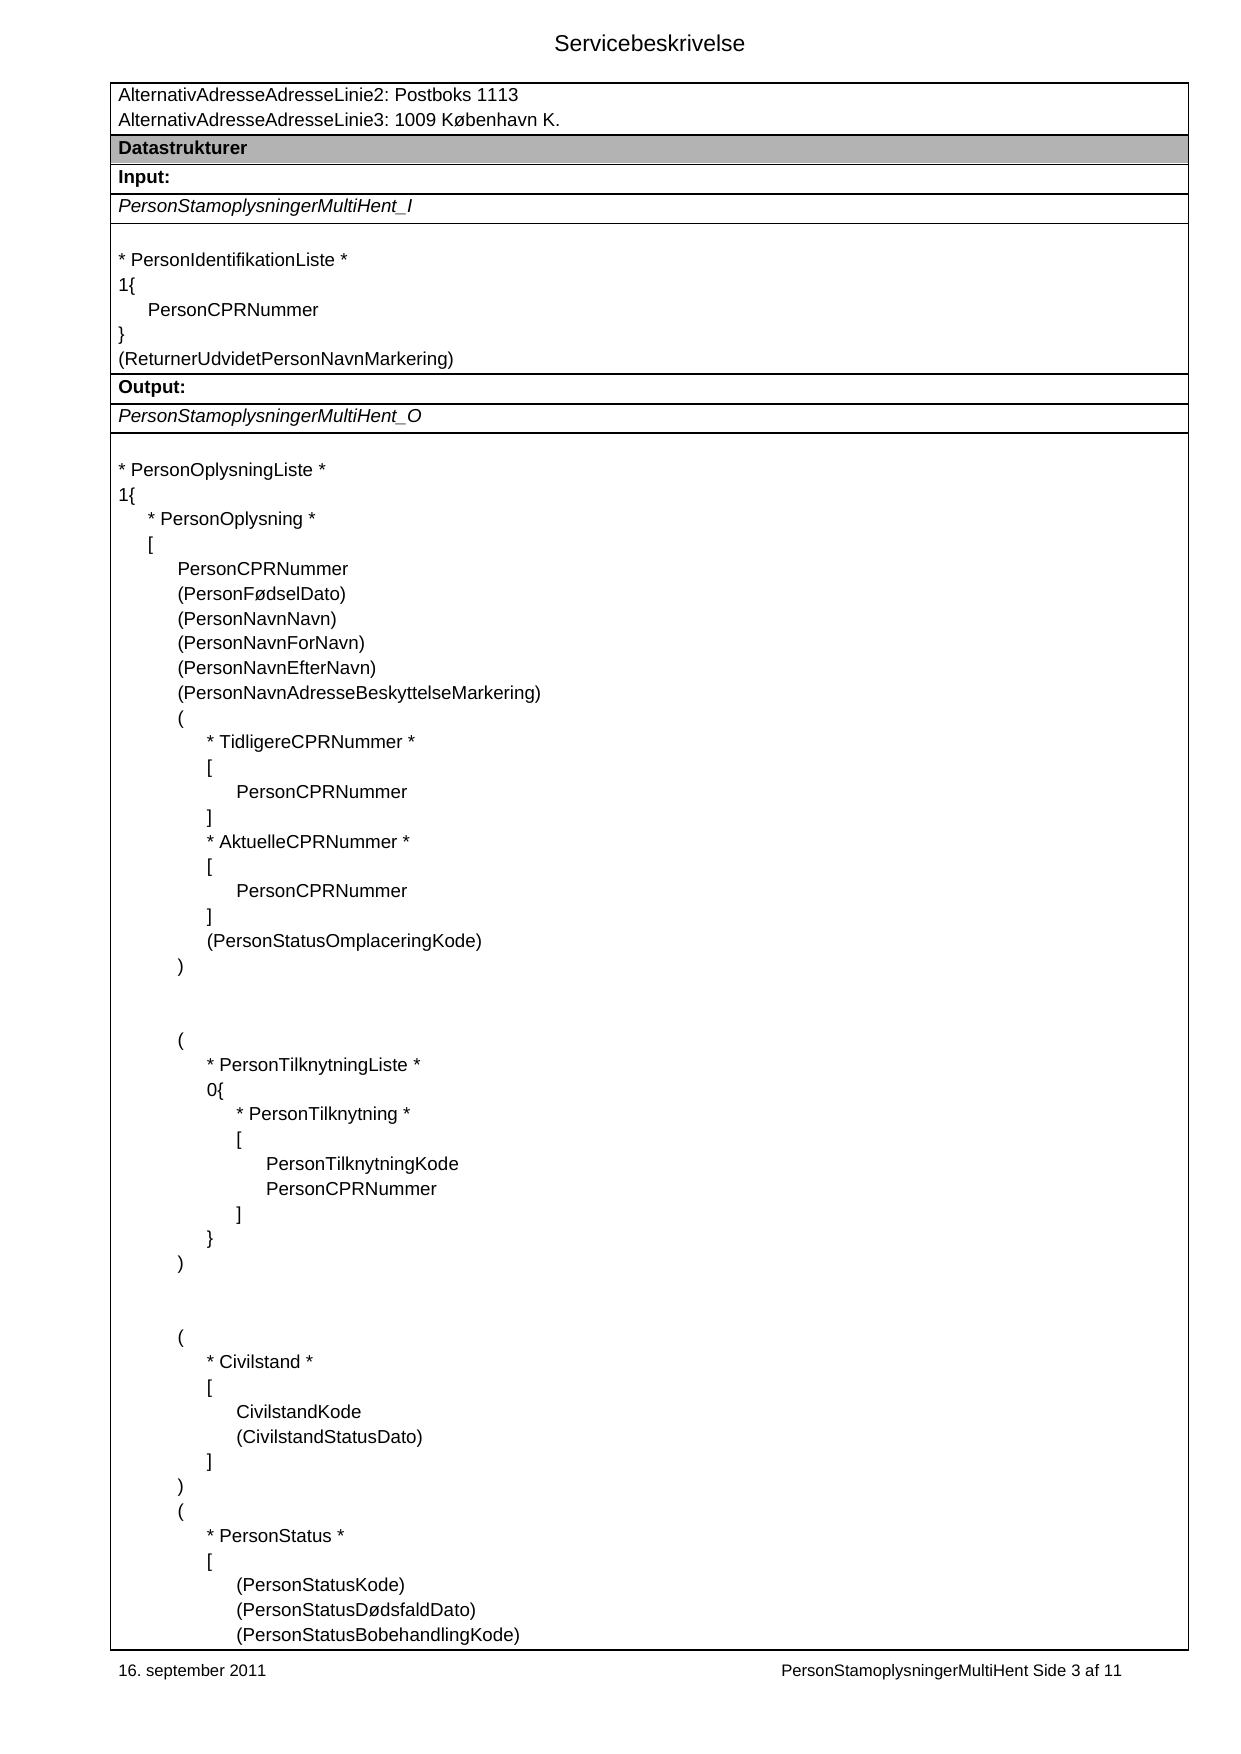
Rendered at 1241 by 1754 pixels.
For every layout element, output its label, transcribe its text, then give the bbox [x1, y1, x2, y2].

table_cell * PersonIdentifikationListe * 1{ PersonCPRNummer } (ReturnerUdvidetPersonNavnMarkering) [111, 224, 1188, 373]
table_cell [111, 434, 1188, 1649]
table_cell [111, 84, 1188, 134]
table_cell Datastrukturer [111, 136, 1188, 163]
table_cell PersonStamoplysningerMultiHent_O [111, 405, 1188, 432]
table_cell PersonStamoplysningerMultiHent_I [111, 195, 1188, 222]
table_cell Output: [111, 375, 1188, 403]
table_cell Input: [111, 165, 1188, 193]
